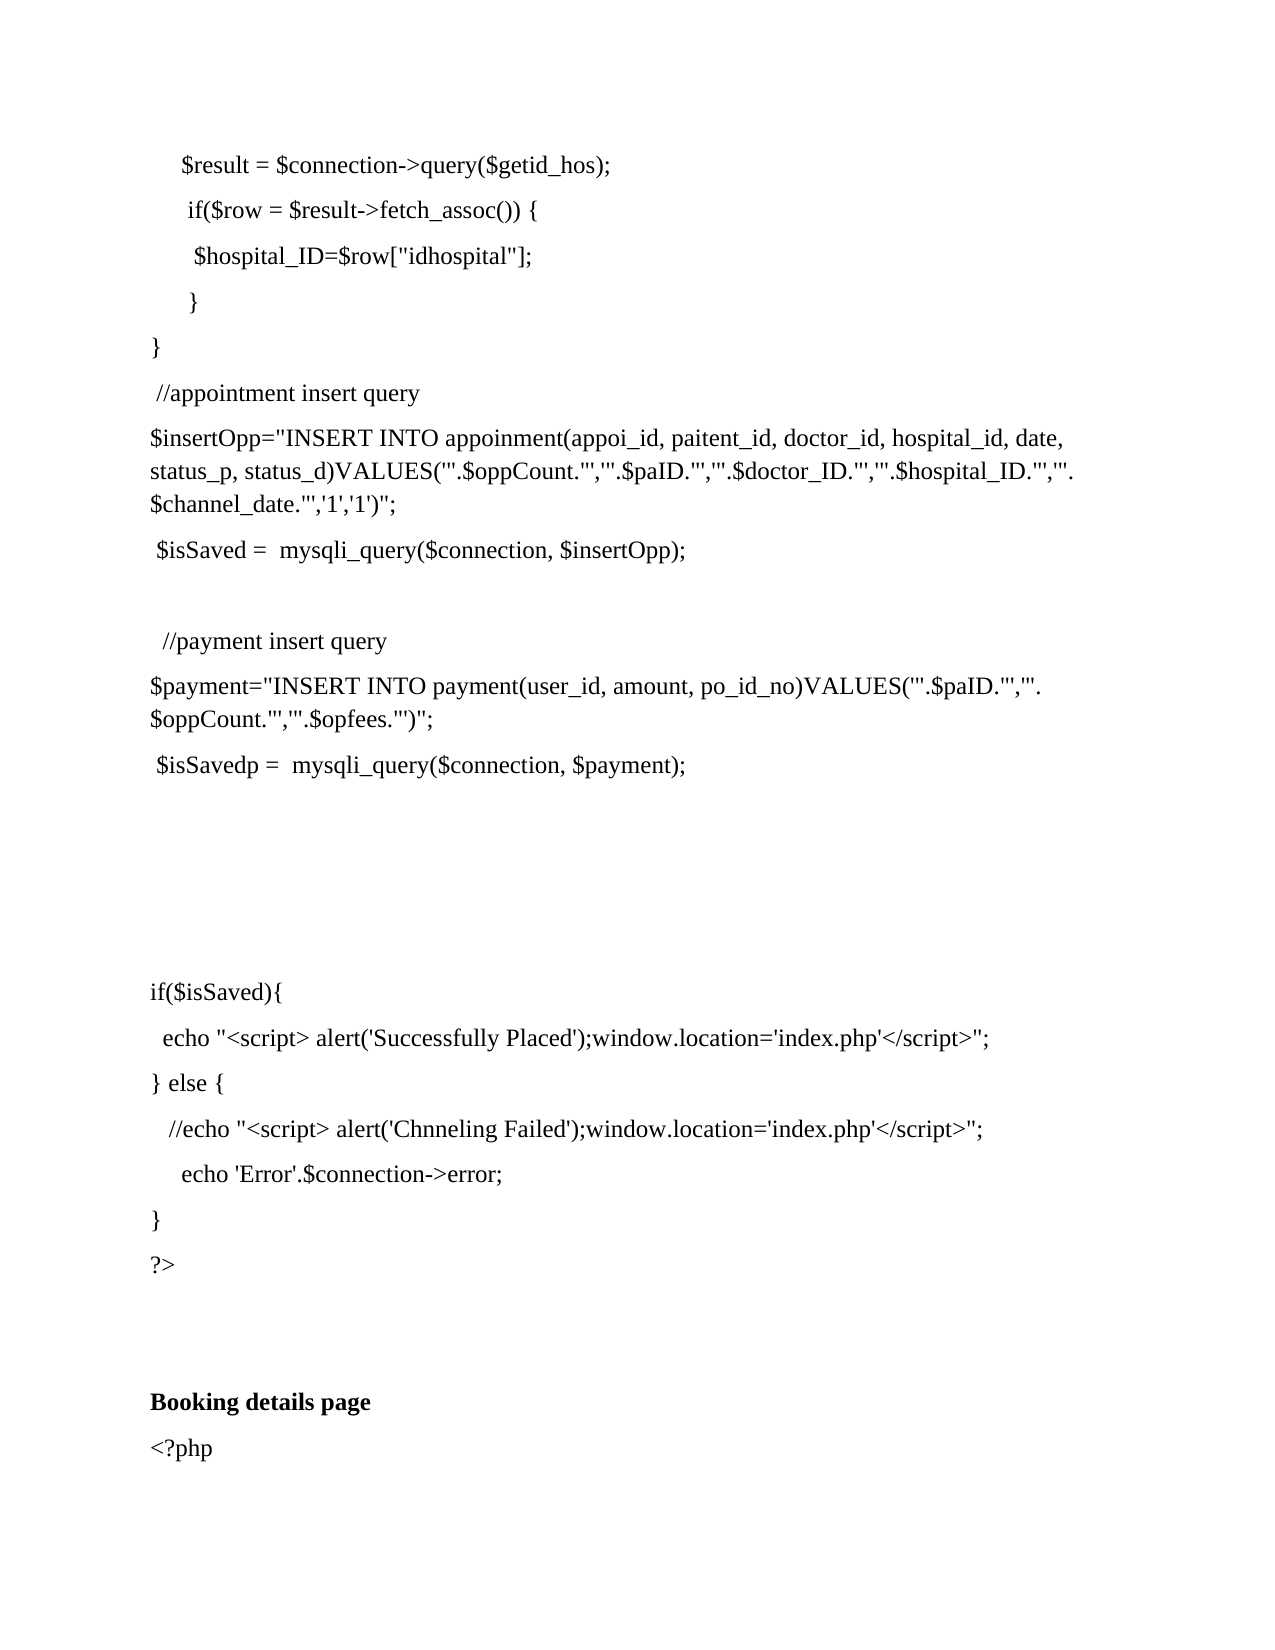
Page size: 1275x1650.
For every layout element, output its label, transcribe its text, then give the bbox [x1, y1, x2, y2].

text if($row = $result->fetch_assoc()) { [150, 196, 1125, 224]
text $hospital_ID=$row["idhospital"]; [150, 241, 1125, 270]
text $insertOpp="INSERT INTO appoinment(appoi_id, paitent_id, doctor_id, hospital_id, date, status_p, status_d)VALUES('".$oppCount."','".$paID."','".$doctor_ID."','".$hospital_ID."','".$channel_date."','1','1')"; [150, 423, 1125, 518]
text } else { [150, 1068, 1125, 1097]
text <?php [150, 1433, 1125, 1461]
text } [150, 287, 1125, 315]
text ?> [150, 1251, 1125, 1279]
text //appointment insert query [150, 378, 1125, 406]
text //echo "<script> alert('Chnneling Failed');window.location='index.php'</script>"; [150, 1114, 1125, 1143]
text $result = $connection->query($getid_hos); [150, 150, 1125, 179]
text } [150, 332, 1125, 361]
text echo 'Error'.$connection->error; [150, 1159, 1125, 1188]
text //payment insert query [150, 626, 1125, 654]
text echo "<script> alert('Successfully Placed');window.location='index.php'</script>"; [150, 1023, 1125, 1052]
text if($isSaved){ [150, 977, 1125, 1006]
text $isSavedp = mysqli_query($connection, $payment); [150, 750, 1125, 778]
text } [150, 1205, 1125, 1234]
text $isSaved = mysqli_query($connection, $insertOpp); [150, 535, 1125, 563]
text Booking details page [150, 1387, 1125, 1416]
text $payment="INSERT INTO payment(user_id, amount, po_id_no)VALUES('".$paID."','".$oppCount."','".$opfees."')"; [150, 671, 1125, 733]
